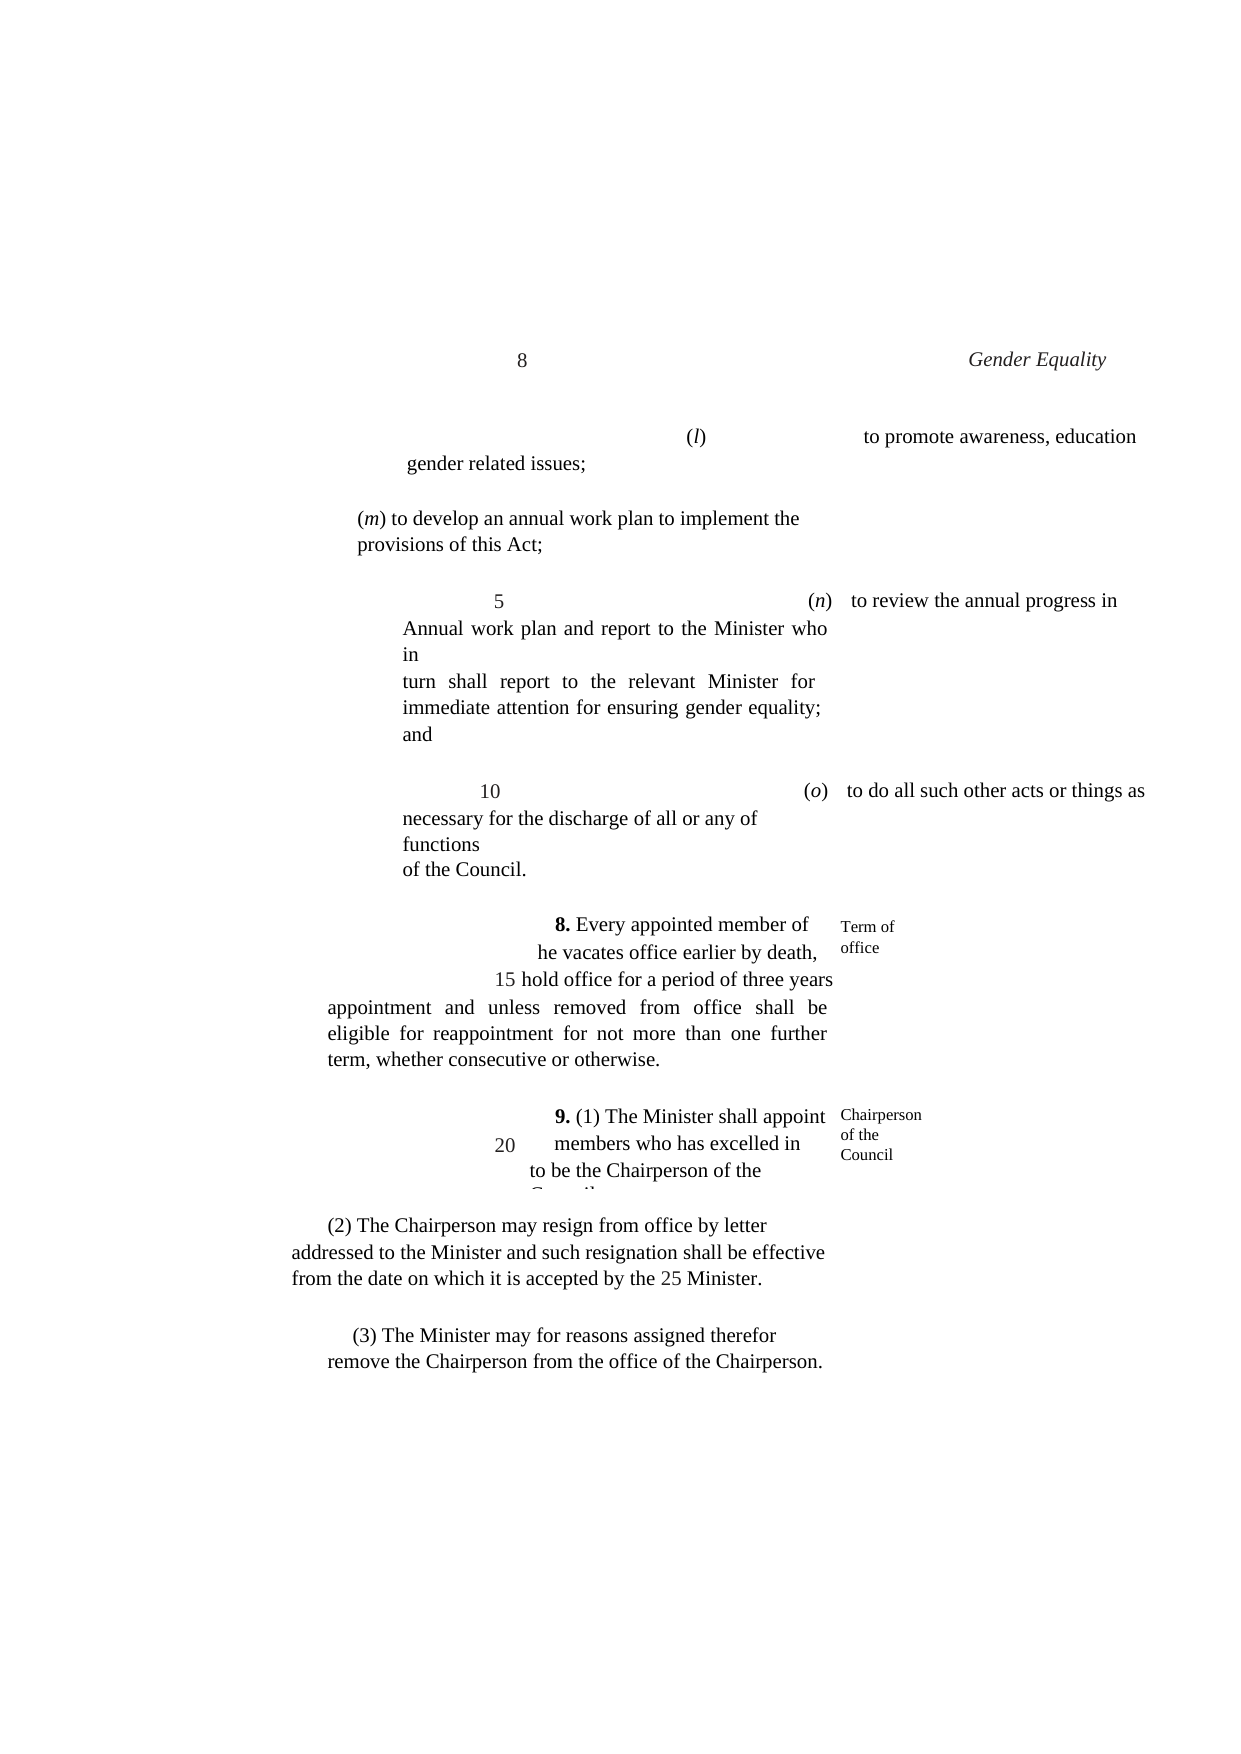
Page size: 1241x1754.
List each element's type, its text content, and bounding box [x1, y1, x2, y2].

text appointment and unless removed from office shall be eligible for reappointment for not more than one further term, whether consecutive or otherwise. [327, 995, 828, 1071]
table_cell Council [834, 1144, 1147, 1189]
table_header 10 [210, 773, 523, 805]
table_cell to be the Chairperson of the Council. [521, 1156, 834, 1189]
table_header to review the annual progress in line with the [840, 582, 1153, 614]
table_header to do all such other acts or things as may be [836, 773, 1149, 805]
table_cell he vacates office earlier by death, resignation or removal, [521, 937, 834, 964]
table_header 15 [208, 907, 521, 993]
table_header Term of [834, 907, 1147, 937]
table_cell office [834, 937, 1147, 993]
table_header 5 [214, 582, 527, 614]
table_header 20 [208, 1098, 521, 1189]
text necessary for the discharge of all or any of functions of the Council. [402, 806, 835, 881]
text Annual work plan and report to the Minister who in turn shall report to the relevant Minister for immediate attention for ensuring gender equality; and [402, 616, 828, 746]
text (3) The Minister may for reasons assigned therefor remove the Chairperson from the office of the Chairperson. [327, 1323, 835, 1373]
text (2) The Chairperson may resign from office by letter addressed to the Minister and such resignation shall be effective from the date on which it is accepted by the 25 Minister. [291, 1213, 835, 1290]
table_cell of the [834, 1125, 1147, 1144]
table_header Chairperson [834, 1098, 1147, 1125]
table_header (n) [527, 582, 840, 614]
table_cell to promote awareness, education and research on [853, 398, 1166, 450]
text (m) to develop an annual work plan to implement the provisions of this Act; [357, 506, 835, 556]
table_cell hold office for a period of three years from the date of his [521, 964, 834, 993]
table_header 8. Every appointed member of the Council, shall unless [521, 907, 834, 937]
table_cell members who has excelled in promotion of gender equality [521, 1130, 834, 1156]
table_header 8 [226, 345, 539, 450]
table_header (o) [523, 773, 836, 805]
table_header (l) [540, 345, 853, 450]
table_header 9. (1) The Minister shall appoint one of the appointed [521, 1098, 834, 1130]
table_header Gender Equality [853, 345, 1166, 398]
text gender related issues; [150, 452, 586, 475]
